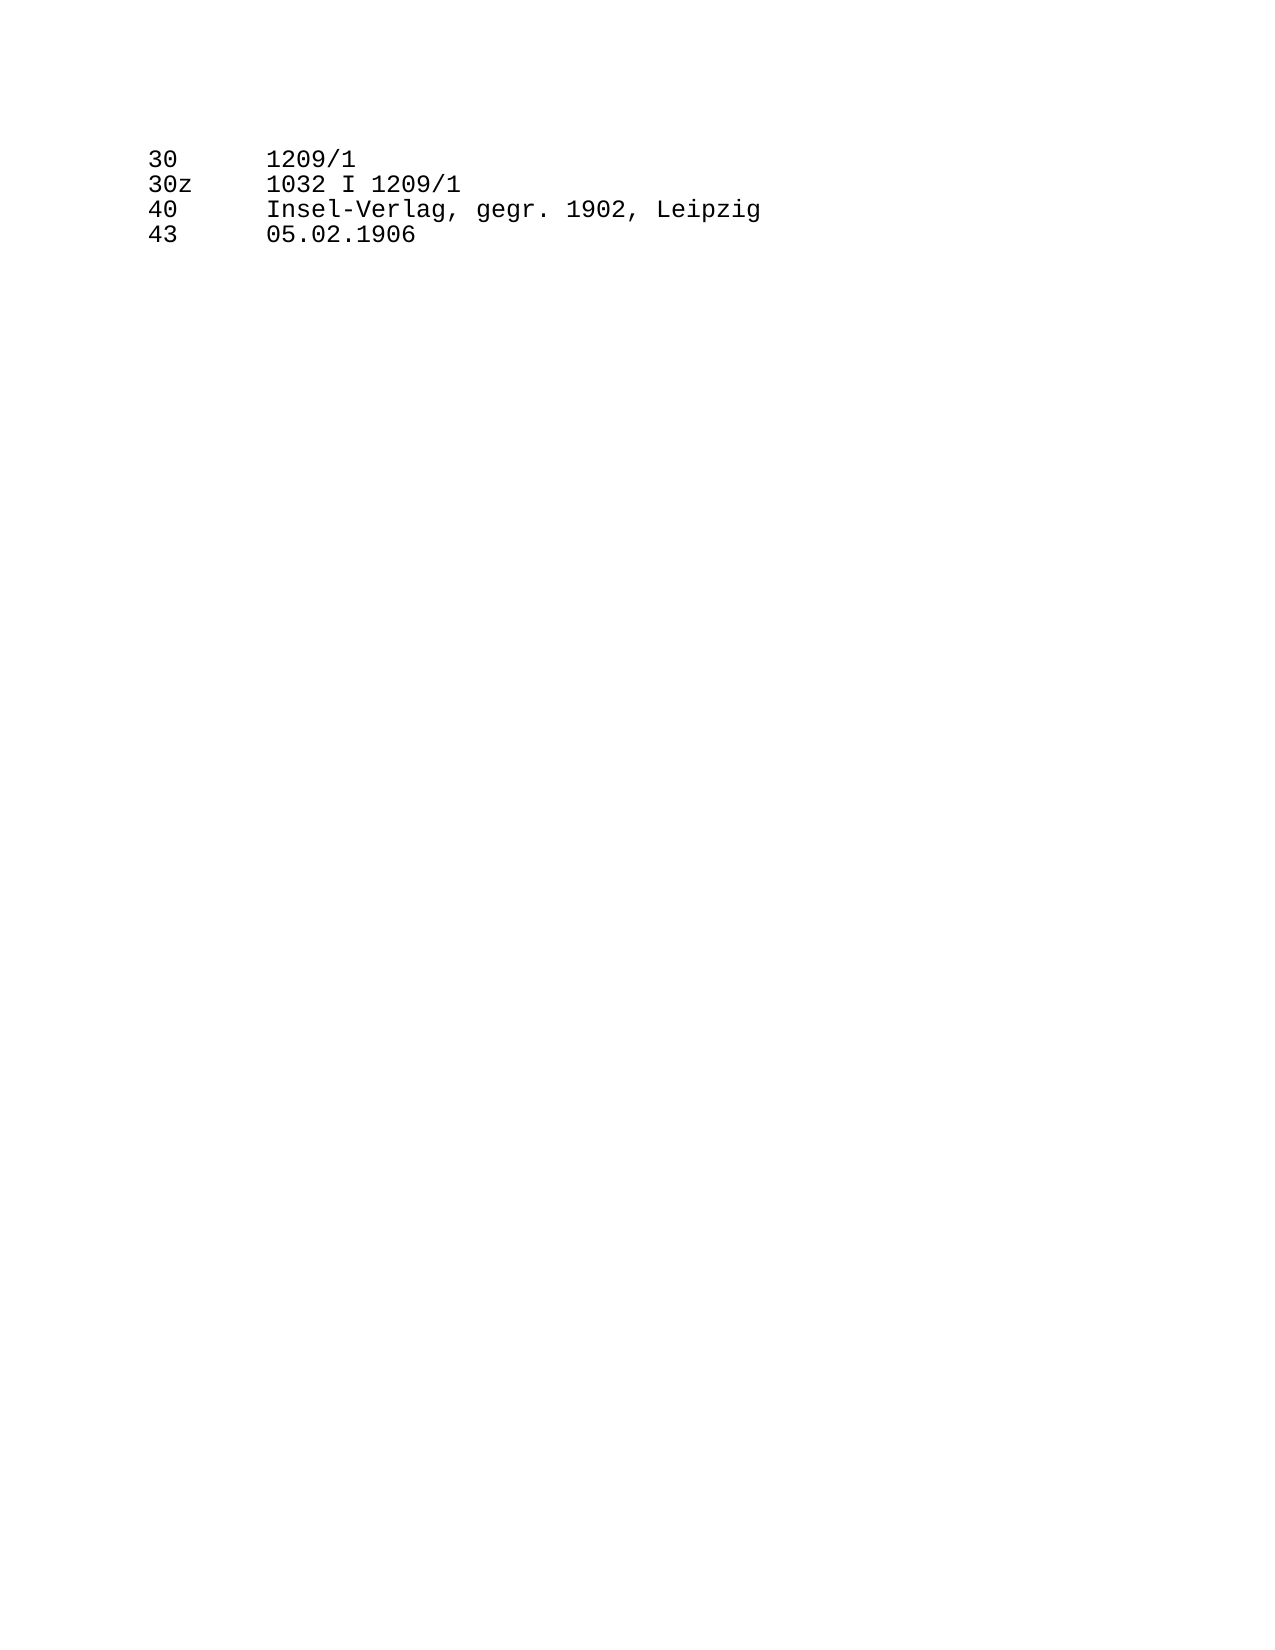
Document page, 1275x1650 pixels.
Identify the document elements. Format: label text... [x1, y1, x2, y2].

text 43 05.02.1906 [148, 223, 1127, 248]
text 30z 1032 I 1209/1 [148, 173, 1127, 198]
text 30 1209/1 [148, 148, 1127, 173]
text 40 k[1{Insel-Verlag}, gegr. z[1902]z, 2{o[Leipzig]o}]k [148, 198, 1127, 223]
